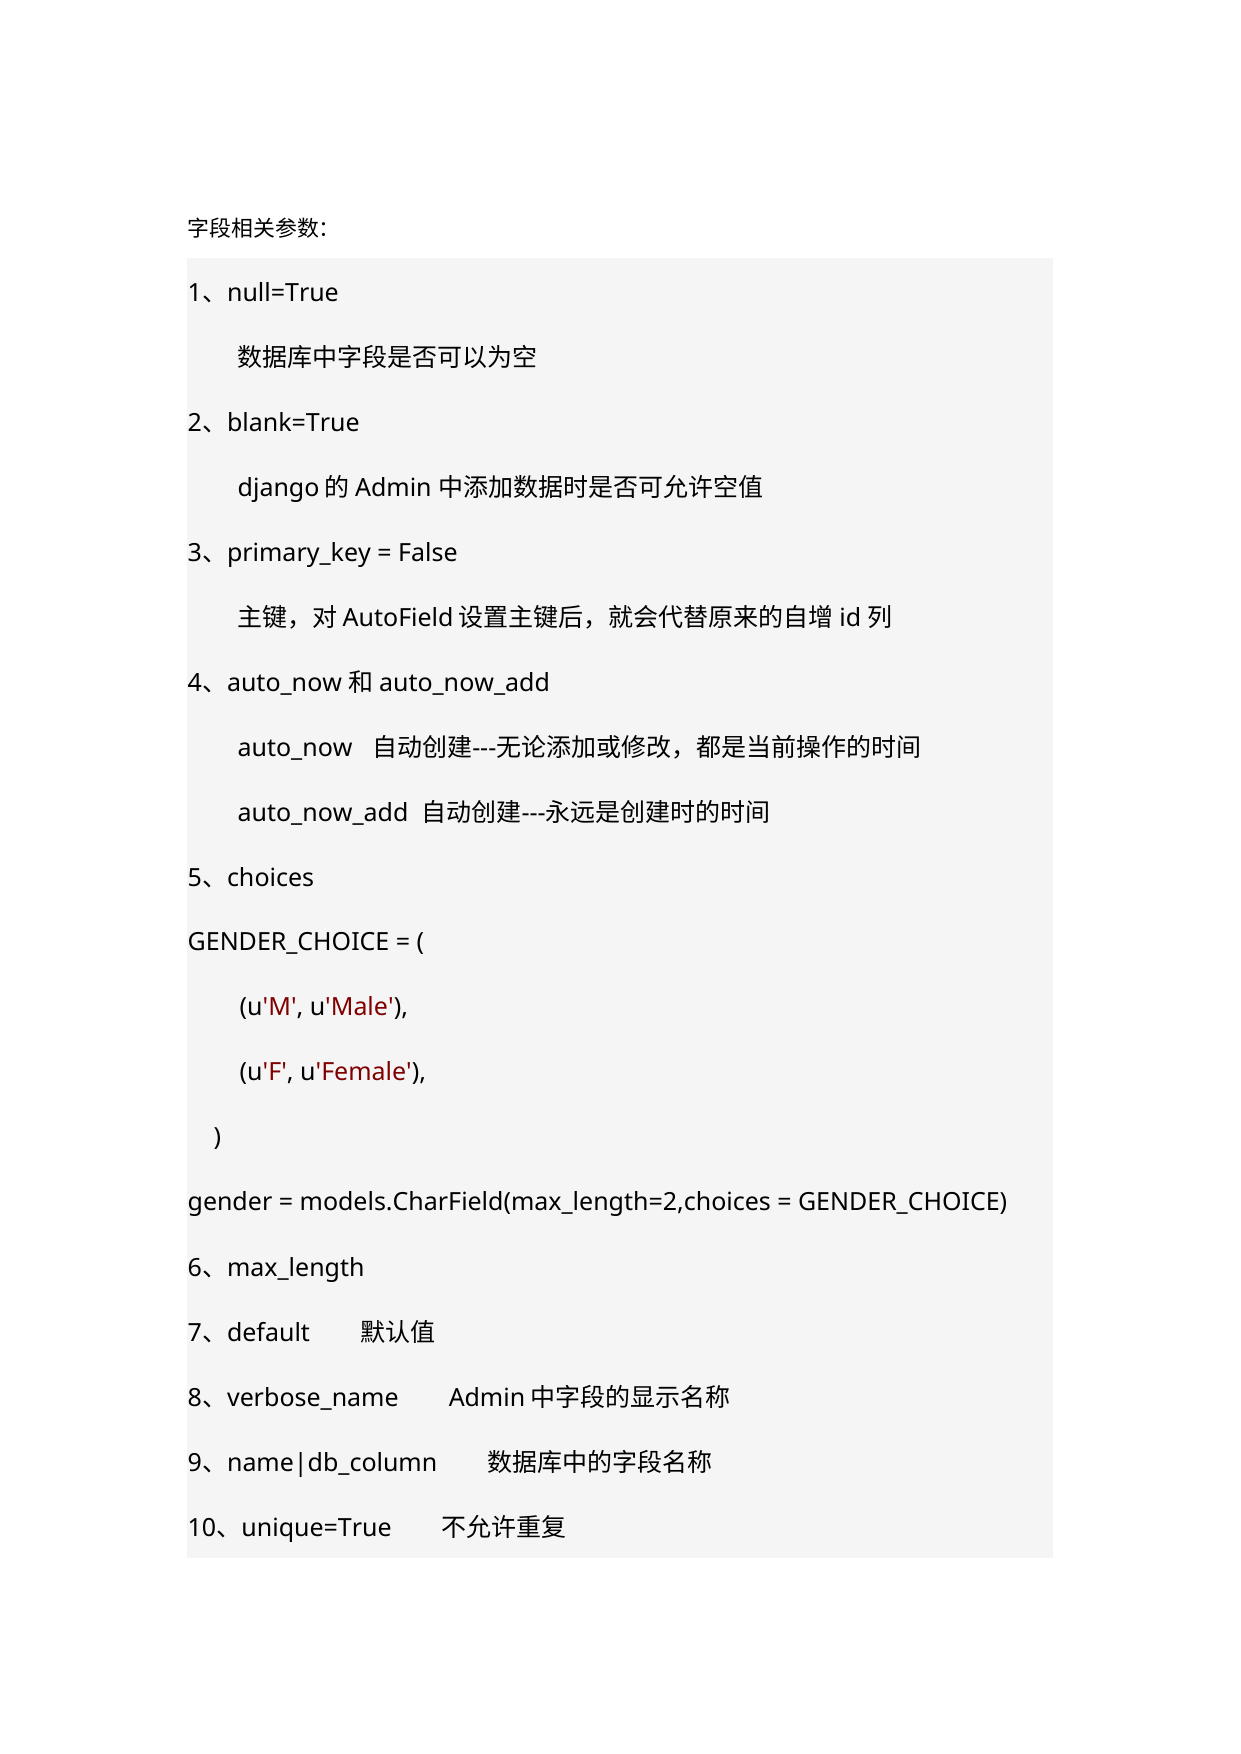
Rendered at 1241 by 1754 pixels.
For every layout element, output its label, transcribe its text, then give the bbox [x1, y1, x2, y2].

text 4、auto_now 和 auto_now_add [187, 648, 1053, 713]
text ) [187, 1103, 1053, 1168]
text auto_now 自动创建---无论添加或修改，都是当前操作的时间 [187, 713, 1053, 778]
text 5、choices [187, 843, 1053, 908]
text django的 Admin 中添加数据时是否可允许空值 [187, 453, 1053, 518]
text 8、verbose_name Admin中字段的显示名称 [187, 1363, 1053, 1428]
text 10、unique=True 不允许重复 [187, 1493, 1053, 1558]
text (u'F', u'Female'), [187, 1038, 1053, 1103]
text 字段相关参数： [187, 210, 1053, 243]
text GENDER_CHOICE = ( [187, 908, 1053, 973]
text (u'M', u'Male'), [187, 973, 1053, 1038]
text 2、blank=True [187, 388, 1053, 453]
text 7、default 默认值 [187, 1298, 1053, 1363]
text 6、max_length [187, 1233, 1053, 1298]
text 数据库中字段是否可以为空 [187, 323, 1053, 388]
text 1、null=True [187, 258, 1053, 323]
text gender = models.CharField(max_length=2,choices = GENDER_CHOICE) [187, 1168, 1053, 1233]
text 主键，对AutoField设置主键后，就会代替原来的自增 id 列 [187, 583, 1053, 648]
text 9、name|db_column 数据库中的字段名称 [187, 1428, 1053, 1493]
text auto_now_add 自动创建---永远是创建时的时间 [187, 778, 1053, 843]
text 3、primary_key = False [187, 518, 1053, 583]
